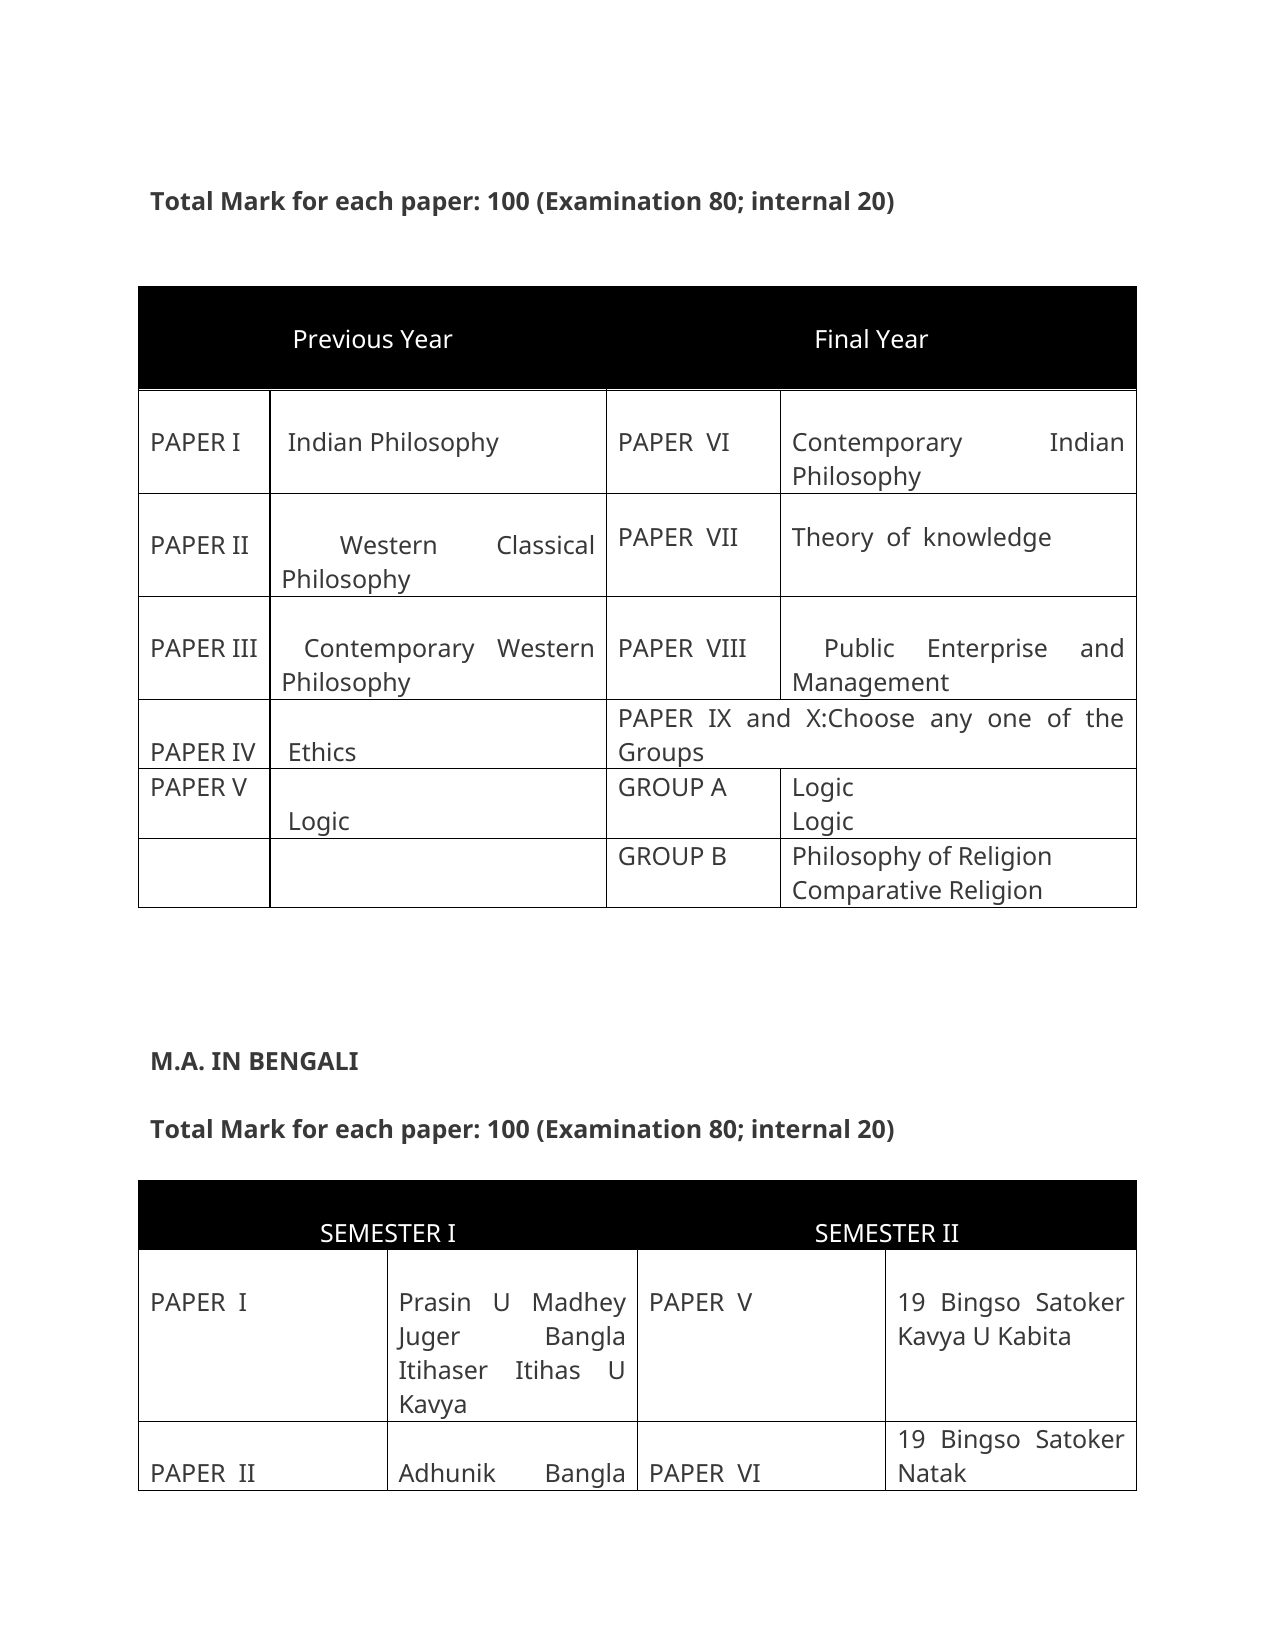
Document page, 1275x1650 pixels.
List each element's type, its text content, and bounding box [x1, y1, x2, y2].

text M.A. IN BENGALI [150, 1044, 1125, 1078]
table_cell Indian Philosophy [271, 391, 606, 493]
table_cell PAPER I [139, 1250, 387, 1421]
table_header SEMESTER II [638, 1181, 1136, 1249]
table_cell Ethics [271, 700, 606, 768]
text Total Mark for each paper: 100 (Examination 80; internal 20) [150, 184, 1125, 218]
table_cell Philosophy of Religion Comparative Religion [781, 839, 1136, 907]
table_cell Contemporary Western Philosophy [271, 597, 606, 699]
table_cell PAPER VIII [607, 597, 780, 699]
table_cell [388, 1422, 637, 1490]
table_cell 19 Bingso Satoker Kavya U Kabita [886, 1250, 1136, 1421]
table_cell PAPER VI [638, 1422, 885, 1490]
table_cell Public and Management [781, 597, 1136, 699]
table_header Final Year [607, 287, 1136, 389]
table_cell Western Classical Philosophy [271, 494, 606, 596]
table_header Previous Year [139, 287, 606, 389]
table_cell GROUP A [607, 769, 780, 837]
table_cell PAPER I [139, 391, 269, 493]
table_cell PAPER V [638, 1250, 885, 1421]
table_cell PAPER IV [139, 700, 269, 768]
table_cell PAPER II [139, 1422, 387, 1490]
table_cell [886, 1422, 1136, 1490]
table_cell PAPER V [139, 769, 269, 837]
table_cell PAPER III [139, 597, 269, 699]
table_cell GROUP B [607, 839, 780, 907]
table_cell [139, 839, 269, 907]
table_cell PAPER VII [607, 494, 780, 596]
table_cell Logic [271, 769, 606, 837]
table_cell Logic Logic [781, 769, 1136, 837]
table_cell Prasin U Madhey Juger Bangla Itihaser Itihas U Kavya [388, 1250, 637, 1421]
table_cell Contemporary Indian Philosophy [781, 391, 1136, 493]
table_cell PAPER II [139, 494, 269, 596]
table_cell [271, 839, 606, 907]
text Total Mark for each paper: 100 (Examination 80; internal 20) [150, 1112, 1125, 1146]
table_header SEMESTER I [139, 1181, 637, 1249]
table_cell PAPER VI [607, 391, 780, 493]
table_cell Theory of knowledge [781, 494, 1136, 596]
table_cell PAPER IX and X:Choose any one of the Groups [607, 700, 1136, 768]
